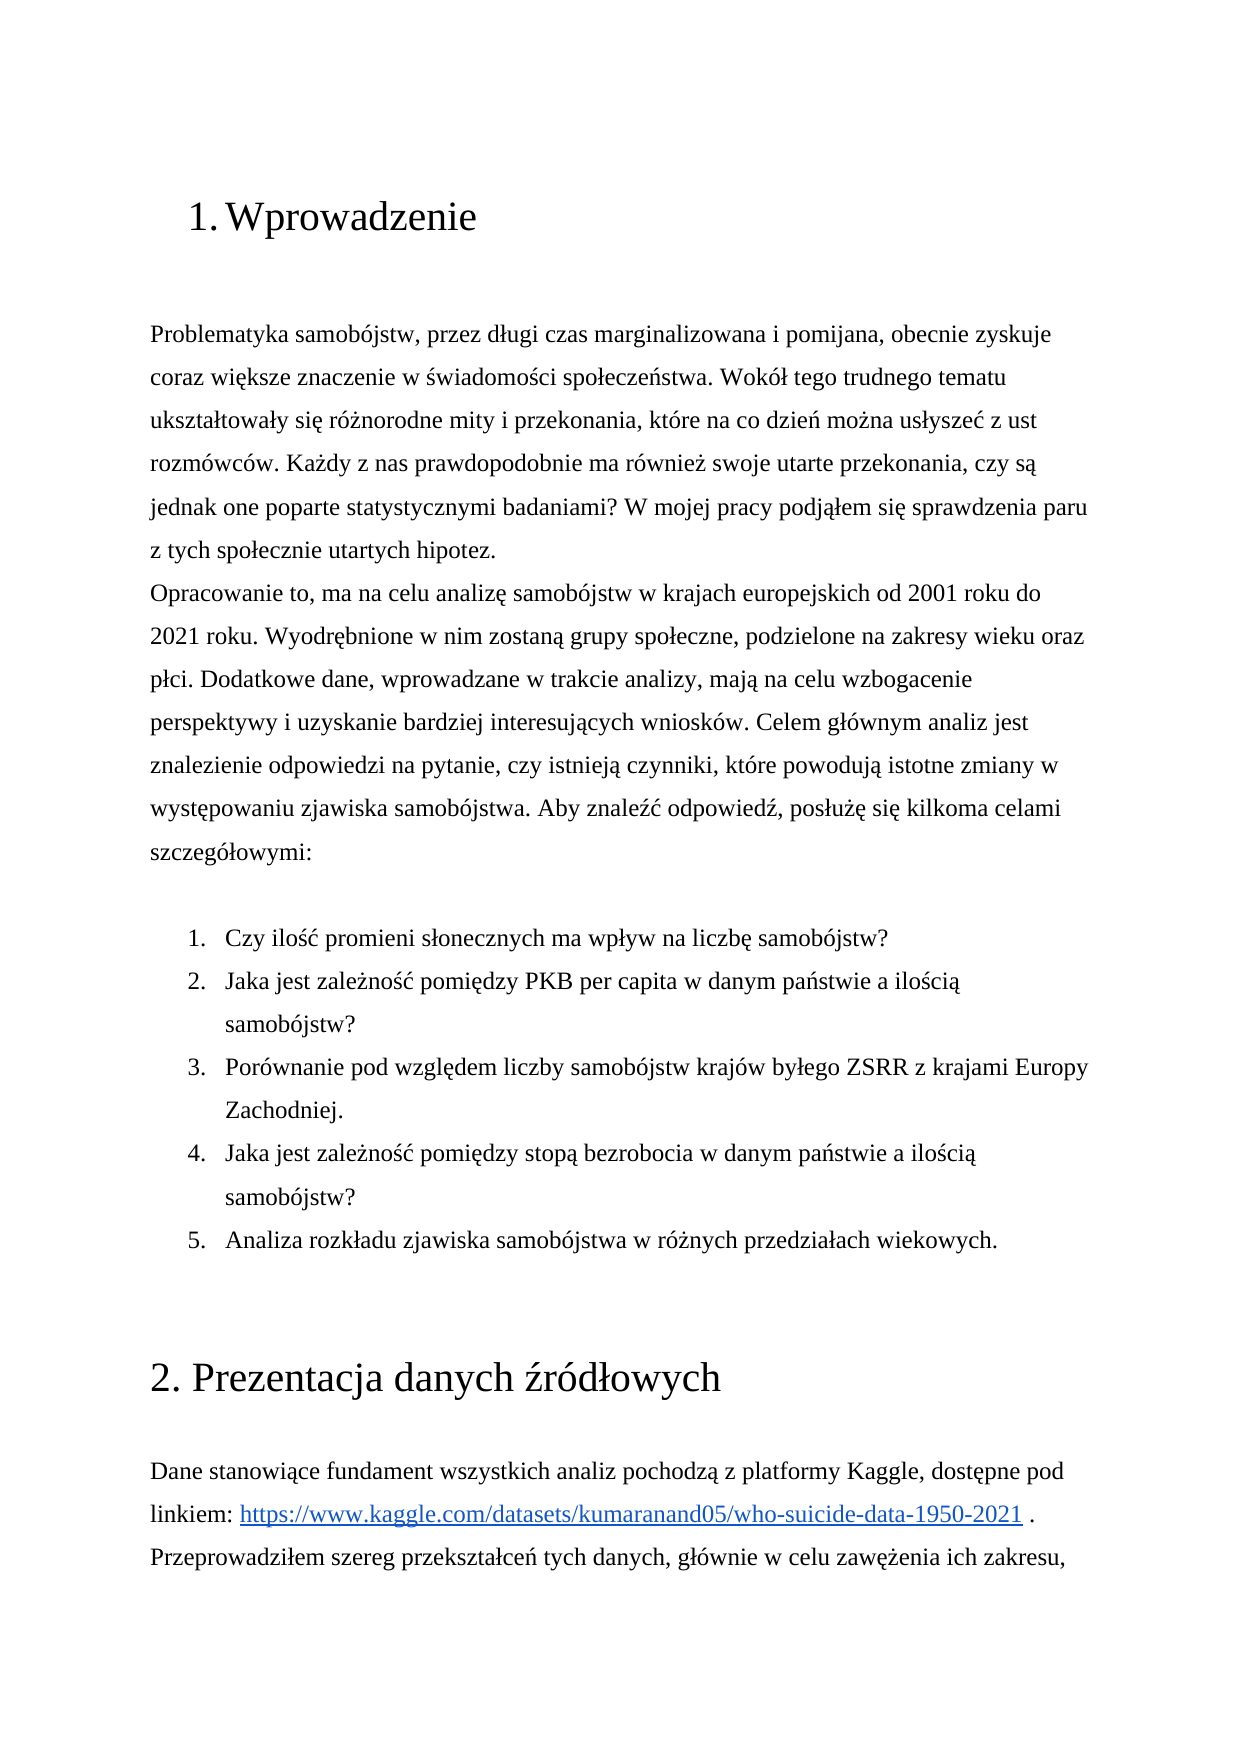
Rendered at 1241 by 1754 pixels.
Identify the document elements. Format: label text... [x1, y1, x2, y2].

list Analiza rozkładu zjawiska samobójstwa w różnych przedziałach wiekowych. [187, 1225, 1090, 1253]
list Jaka jest zależność pomiędzy PKB per capita w danym państwie a ilością samobójstw? [187, 966, 1090, 1038]
list Czy ilość promieni słonecznych ma wpływ na liczbę samobójstw? [187, 923, 1090, 952]
text Opracowanie to, ma na celu analizę samobójstw w krajach europejskich od 2001 roku do 2021 roku. Wyodrębnione w nim zostaną grupy społeczne, podzielone na zakresy wieku oraz płci. Dodatkowe dane, wprowadzane w trakcie analizy, mają na celu wzbogacenie perspektywy i uzyskanie bardziej interesujących wniosków. Celem głównym analiz jest znalezienie odpowiedzi na pytanie, czy istnieją czynniki, które powodują istotne zmiany w występowaniu zjawiska samobójstwa. Aby znaleźć odpowiedź, posłużę się kilkoma celami szczegółowymi: [150, 578, 1090, 865]
list Porównanie pod względem liczby samobójstw krajów byłego ZSRR z krajami Europy Zachodniej. [187, 1052, 1090, 1124]
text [150, 1456, 1090, 1571]
text Problematyka samobójstw, przez długi czas marginalizowana i pomijana, obecnie zyskuje coraz większe znaczenie w świadomości społeczeństwa. Wokół tego trudnego tematu ukształtowały się różnorodne mity i przekonania, które na co dzień można usłyszeć z ust rozmówców. Każdy z nas prawdopodobnie ma również swoje utarte przekonania, czy są jednak one poparte statystycznymi badaniami? W mojej pracy podjąłem się sprawdzenia paru z tych społecznie utartych hipotez. [150, 319, 1090, 563]
subtitle Wprowadzenie [187, 192, 1090, 239]
list Jaka jest zależność pomiędzy stopą bezrobocia w danym państwie a ilością samobójstw? [187, 1138, 1090, 1210]
subtitle 2. Prezentacja danych źródłowych [150, 1353, 1090, 1401]
